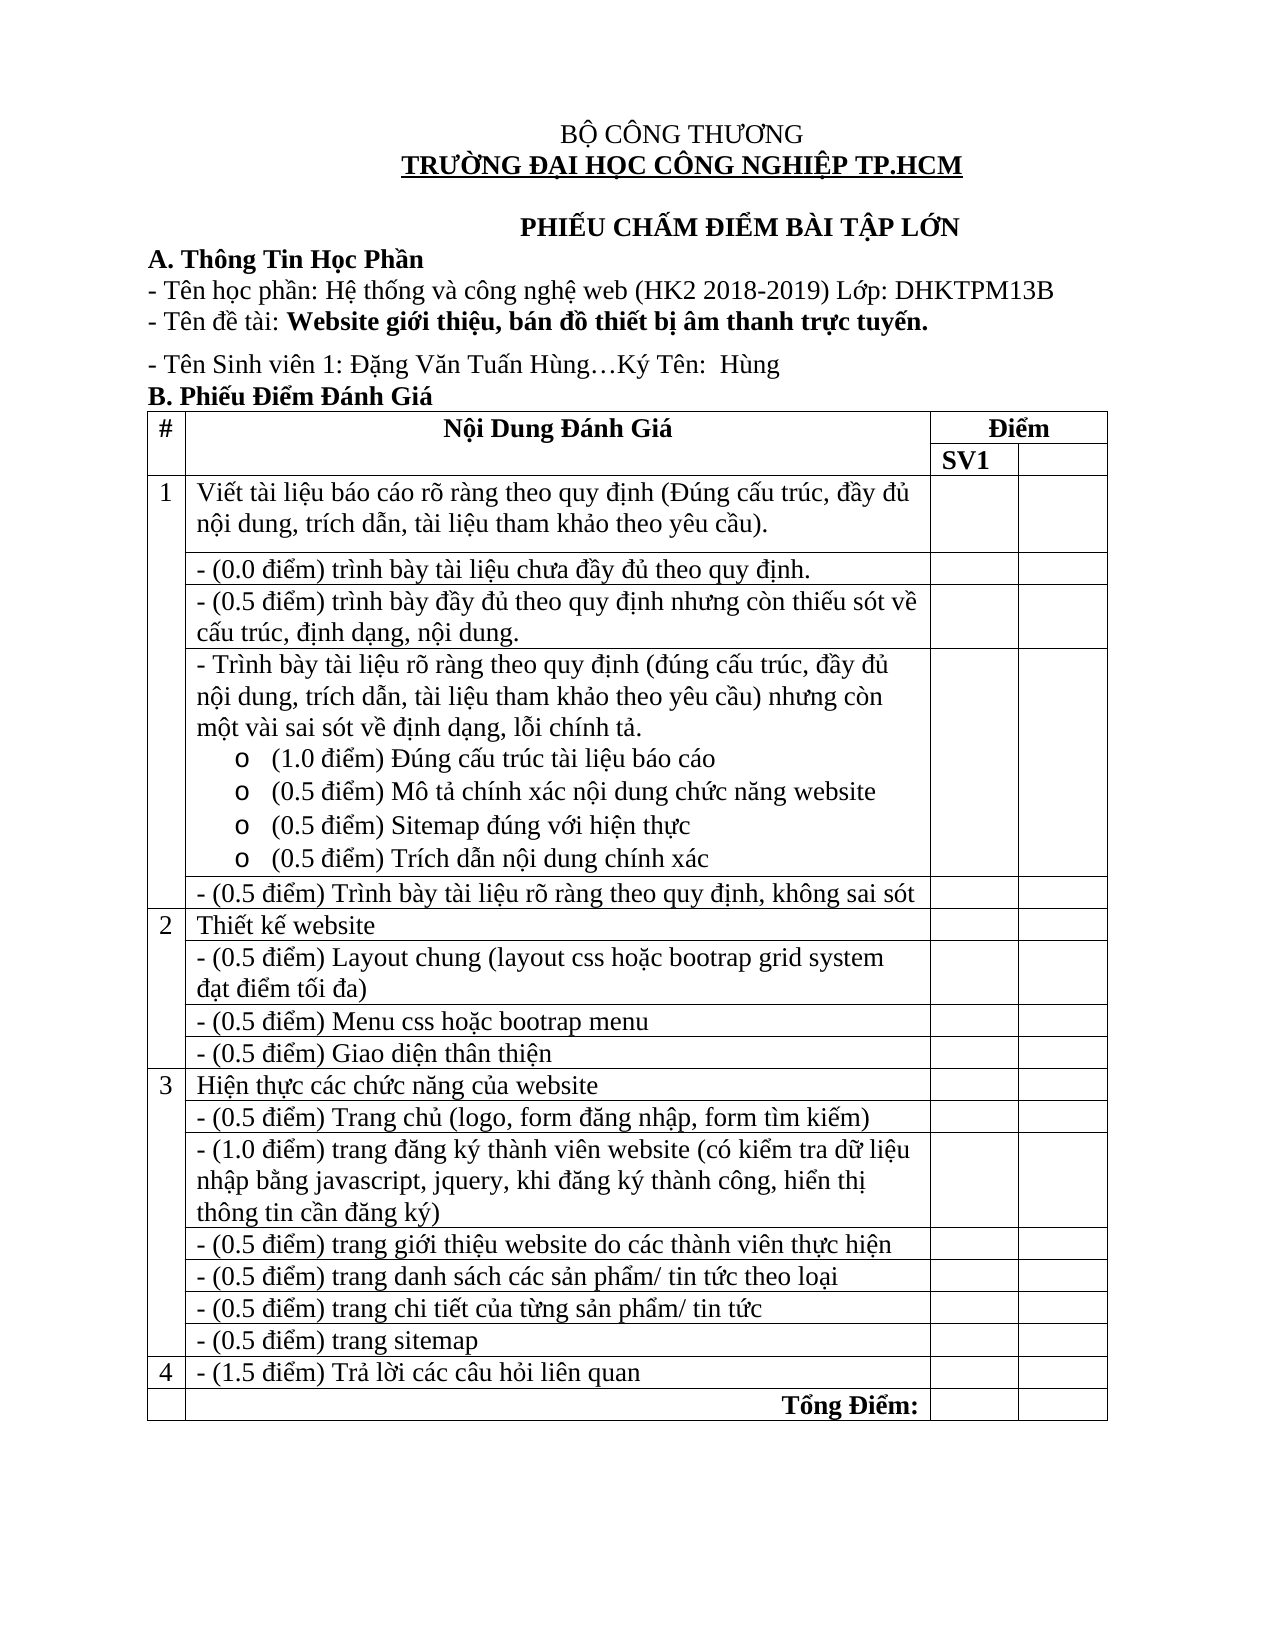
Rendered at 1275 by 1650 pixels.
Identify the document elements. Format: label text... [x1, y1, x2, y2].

table_cell - (0.0 điểm) trình bày tài liệu chưa đầy đủ theo quy định. [186, 553, 930, 584]
table_cell [931, 1357, 1018, 1388]
table_cell - (1.5 điểm) Trả lời các câu hỏi liên quan [186, 1357, 930, 1388]
table_cell [931, 476, 1018, 552]
table_cell [1019, 1133, 1107, 1227]
table_cell [1019, 649, 1107, 876]
text A. Thông Tin Học Phần [148, 243, 1216, 274]
table_cell - (0.5 điểm) trang danh sách các sản phẩm/ tin tức theo loại [186, 1260, 930, 1291]
table_cell [931, 553, 1018, 584]
table_cell [1019, 553, 1107, 584]
table_cell [1019, 1101, 1107, 1132]
table_cell 3 [148, 1069, 185, 1356]
table_cell [931, 1324, 1018, 1356]
text BỘ CÔNG THƯƠNG [148, 118, 1216, 149]
table_cell [1019, 1228, 1107, 1259]
table_cell 4 [148, 1357, 185, 1388]
table_cell [1019, 1324, 1107, 1356]
table_cell Viết tài liệu báo cáo rõ ràng theo quy định (Đúng cấu trúc, đầy đủ nội dung, trích dẫn, tài liệu tham khảo theo yêu cầu). [186, 476, 930, 552]
table_cell [1019, 1292, 1107, 1323]
table_cell - (0.5 điểm) trang giới thiệu website do các thành viên thực hiện [186, 1228, 930, 1259]
table_cell [931, 1069, 1018, 1100]
table_cell [931, 1037, 1018, 1068]
table_cell [931, 1228, 1018, 1259]
table_cell [931, 909, 1018, 940]
text TRƯỜNG ĐẠI HỌC CÔNG NGHIỆP TP.HCM [148, 149, 1216, 180]
table_cell [1019, 476, 1107, 552]
table_cell - (0.5 điểm) Giao diện thân thiện [186, 1037, 930, 1068]
table_header Nội Dung Đánh Giá [186, 412, 930, 475]
table_cell [1019, 1389, 1107, 1420]
table_cell Thiết kế website [186, 909, 930, 940]
table_cell - Trình bày tài liệu rõ ràng theo quy định (đúng cấu trúc, đầy đủ nội dung, trích dẫn, tài liệu tham khảo theo yêu cầu) nhưng còn một vài sai sót về định dạng, lỗi chính tả. (1.0 điểm) Đúng cấu trúc tài liệu báo cáo (0.5 điểm) Mô tả chính xác nội dung chức năng website (0.5 điểm) Sitemap đúng với hiện thực (0.5 điểm) Trích dẫn nội dung chính xác [186, 649, 930, 876]
table_cell [931, 1101, 1018, 1132]
table_cell [931, 1260, 1018, 1291]
text - Tên Sinh viên 1: Đặng Văn Tuấn Hùng…Ký Tên: Hùng [148, 349, 1275, 380]
table_cell 1 [148, 476, 185, 908]
table_cell [931, 585, 1018, 648]
table_cell [931, 1005, 1018, 1036]
table_cell [931, 877, 1018, 908]
table_cell [1019, 1005, 1107, 1036]
table_cell [1019, 877, 1107, 908]
text PHIẾU CHẤM ĐIỂM BÀI TẬP LỚN [148, 212, 1216, 243]
table_cell - (0.5 điểm) trình bày đầy đủ theo quy định nhưng còn thiếu sót về cấu trúc, định dạng, nội dung. [186, 585, 930, 648]
text - Tên học phần: Hệ thống và công nghệ web (HK2 2018-2019) Lớp: DHKTPM13B [148, 274, 1216, 305]
table_cell 2 [148, 909, 185, 1068]
table_cell [1019, 1037, 1107, 1068]
table_cell [1019, 941, 1107, 1003]
table_cell [1019, 909, 1107, 940]
table_cell [931, 1389, 1018, 1420]
table_cell SV1 [931, 444, 1018, 475]
table_cell [1019, 1069, 1107, 1100]
table_cell [931, 1133, 1018, 1227]
table_cell - (0.5 điểm) trang sitemap [186, 1324, 930, 1356]
text B. Phiếu Điểm Đánh Giá [148, 380, 1216, 411]
table_cell [1019, 444, 1107, 475]
table_cell [148, 1389, 185, 1420]
table_cell [1019, 585, 1107, 648]
table_cell - (1.0 điểm) trang đăng ký thành viên website (có kiểm tra dữ liệu nhập bằng javascript, jquery, khi đăng ký thành công, hiển thị thông tin cần đăng ký) [186, 1133, 930, 1227]
table_cell [931, 941, 1018, 1003]
table_header Điểm [931, 412, 1107, 443]
text - Tên đề tài: Website giới thiệu, bán đồ thiết bị âm thanh trực tuyến. [148, 305, 1216, 336]
table_cell - (0.5 điểm) trang chi tiết của từng sản phẩm/ tin tức [186, 1292, 930, 1323]
table_cell [931, 1292, 1018, 1323]
table_cell [1019, 1260, 1107, 1291]
table_cell - (0.5 điểm) Layout chung (layout css hoặc bootrap grid system đạt điểm tối đa) [186, 941, 930, 1003]
table_cell - (0.5 điểm) Menu css hoặc bootrap menu [186, 1005, 930, 1036]
table_cell [931, 649, 1018, 876]
table_header # [148, 412, 185, 475]
table_cell Tổng Điểm: [186, 1389, 930, 1420]
table_cell Hiện thực các chức năng của website [186, 1069, 930, 1100]
table_cell - (0.5 điểm) Trang chủ (logo, form đăng nhập, form tìm kiếm) [186, 1101, 930, 1132]
table_cell [1019, 1357, 1107, 1388]
table_cell - (0.5 điểm) Trình bày tài liệu rõ ràng theo quy định, không sai sót [186, 877, 930, 908]
